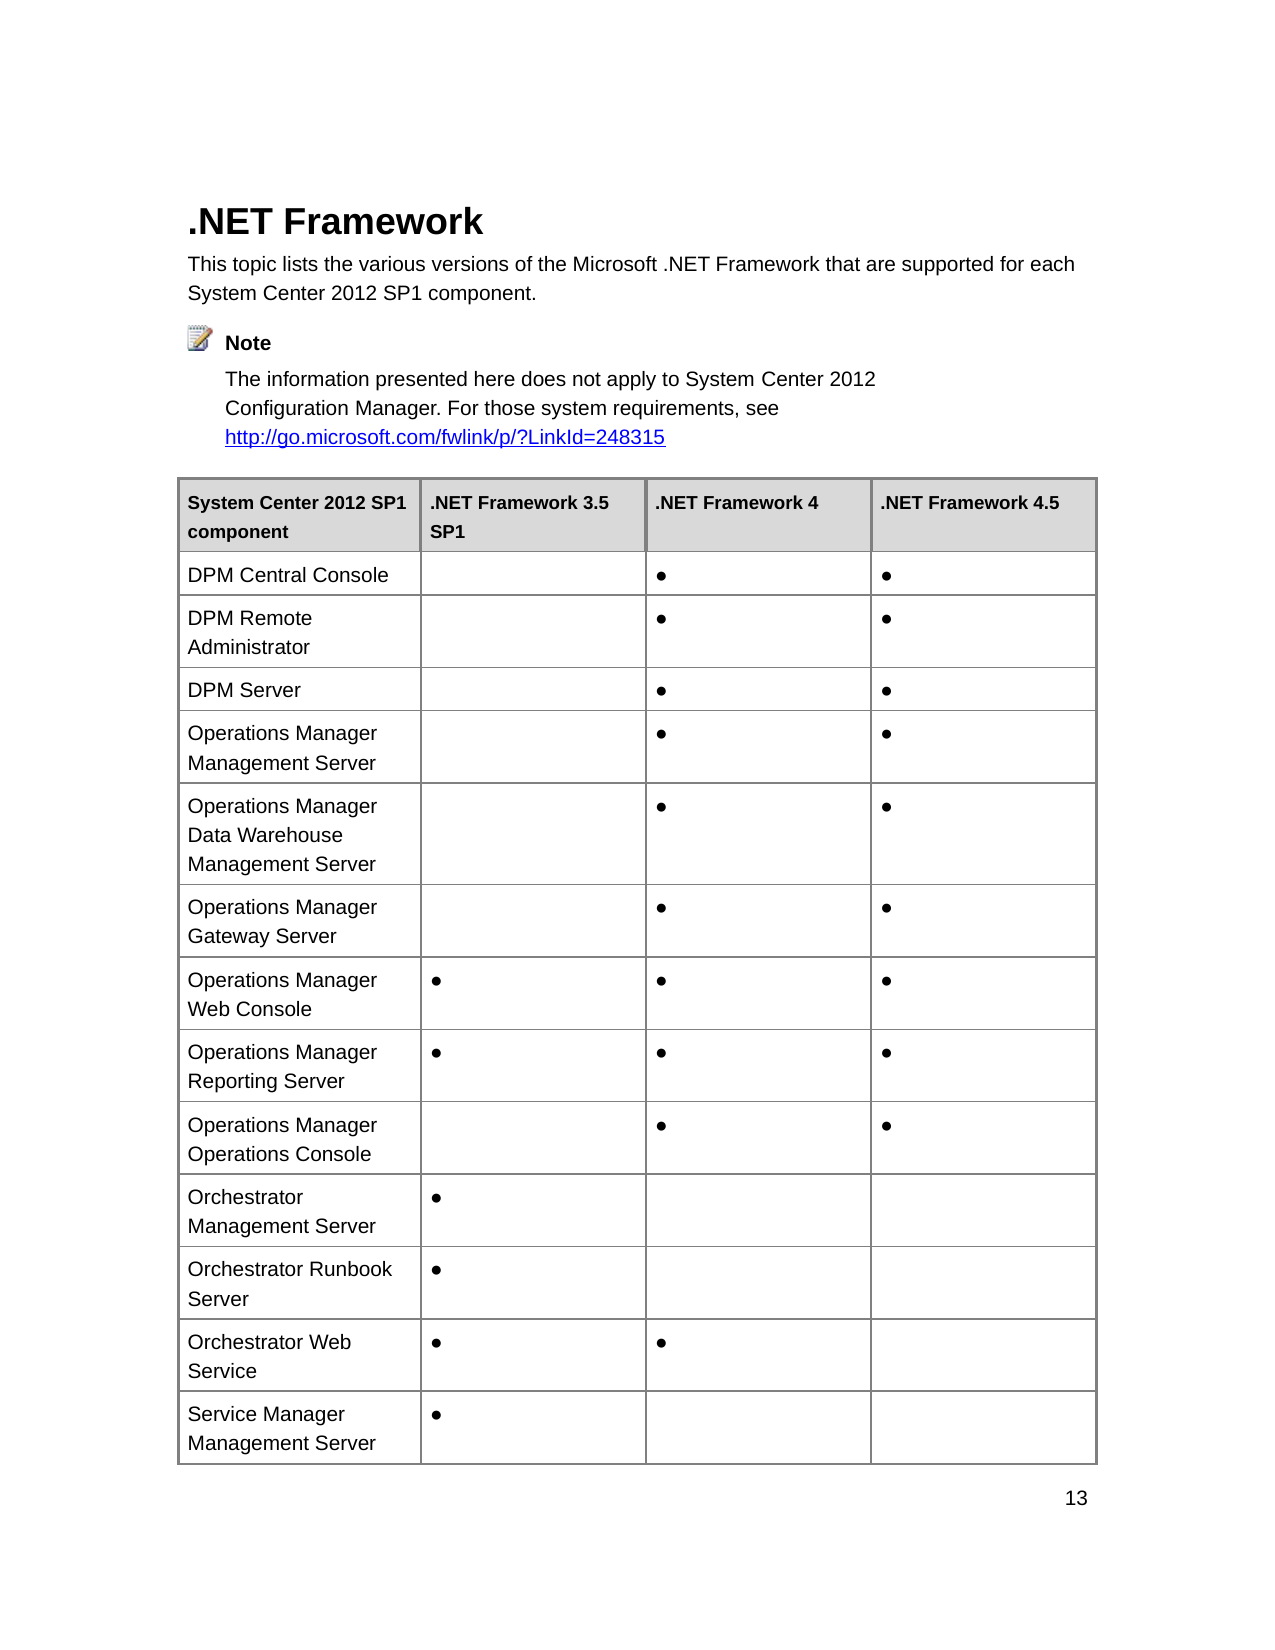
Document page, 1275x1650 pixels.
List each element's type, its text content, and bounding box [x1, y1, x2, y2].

text This topic lists the various versions of the Microsoft .NET Framework that are supported for each System Center 2012 SP1 component. [187, 248, 1087, 307]
table_cell ● [647, 885, 870, 956]
table_cell Orchestrator Web Service [180, 1320, 420, 1390]
table_cell ● [872, 668, 1095, 710]
table_cell Operations Manager Web Console [180, 958, 420, 1028]
table_cell ● [647, 668, 870, 710]
table_cell Operations Manager Operations Console [180, 1102, 420, 1173]
table_cell ● [647, 1030, 870, 1101]
table_cell Operations Manager Data Warehouse Management Server [180, 784, 420, 884]
table_cell ● [647, 1102, 870, 1173]
table_cell ● [647, 958, 870, 1028]
table_cell Orchestrator Runbook Server [180, 1247, 420, 1318]
table_cell ● [647, 596, 870, 666]
table_cell Operations Manager Reporting Server [180, 1030, 420, 1101]
table_cell ● [422, 1175, 645, 1246]
table_cell ● [647, 1320, 870, 1390]
table_cell DPM Central Console [180, 552, 420, 594]
table_cell [872, 1175, 1095, 1246]
table_cell ● [872, 885, 1095, 956]
table_cell Operations Manager Management Server [180, 711, 420, 782]
table_cell ● [422, 1392, 645, 1463]
table_cell [422, 596, 645, 666]
table_cell ● [422, 1247, 645, 1318]
table_cell ● [872, 784, 1095, 884]
table_cell ● [872, 1102, 1095, 1173]
table_cell ● [872, 596, 1095, 666]
table_cell ● [872, 958, 1095, 1028]
table_cell [647, 1247, 870, 1318]
table_cell [647, 1392, 870, 1463]
table_cell [872, 1320, 1095, 1390]
table_cell ● [647, 552, 870, 594]
table_cell [872, 1247, 1095, 1318]
table_cell Orchestrator Management Server [180, 1175, 420, 1246]
table_header System Center 2012 SP1 component [180, 480, 419, 551]
table_cell ● [647, 711, 870, 782]
table_header .NET Framework 4 [648, 480, 870, 551]
table_cell DPM Remote Administrator [180, 596, 420, 666]
table_cell [422, 885, 645, 956]
table_cell ● [647, 784, 870, 884]
table_cell ● [872, 1030, 1095, 1101]
table_cell ● [872, 552, 1095, 594]
table_cell [647, 1175, 870, 1246]
table_header .NET Framework 3.5 SP1 [422, 480, 644, 551]
table_cell [422, 711, 645, 782]
table_cell ● [422, 1320, 645, 1390]
text .NET Framework [187, 199, 1087, 242]
table_cell ● [422, 958, 645, 1028]
picture [187, 325, 226, 351]
table_header .NET Framework 4.5 [873, 480, 1095, 551]
table_cell Operations Manager Gateway Server [180, 885, 420, 956]
table_cell [872, 1392, 1095, 1463]
table_cell [422, 784, 645, 884]
text The information presented here does not apply to System Center 2012 Configuration Manager. For those system requirements, see http://go.microsoft.com/fwlink/p/?LinkId=248315 [225, 313, 1050, 451]
table_cell [422, 668, 645, 710]
table_cell [422, 1102, 645, 1173]
table_cell Service Manager Management Server [180, 1392, 420, 1463]
table_cell ● [422, 1030, 645, 1101]
table_cell [422, 552, 645, 594]
table_cell DPM Server [180, 668, 420, 710]
table_cell ● [872, 711, 1095, 782]
